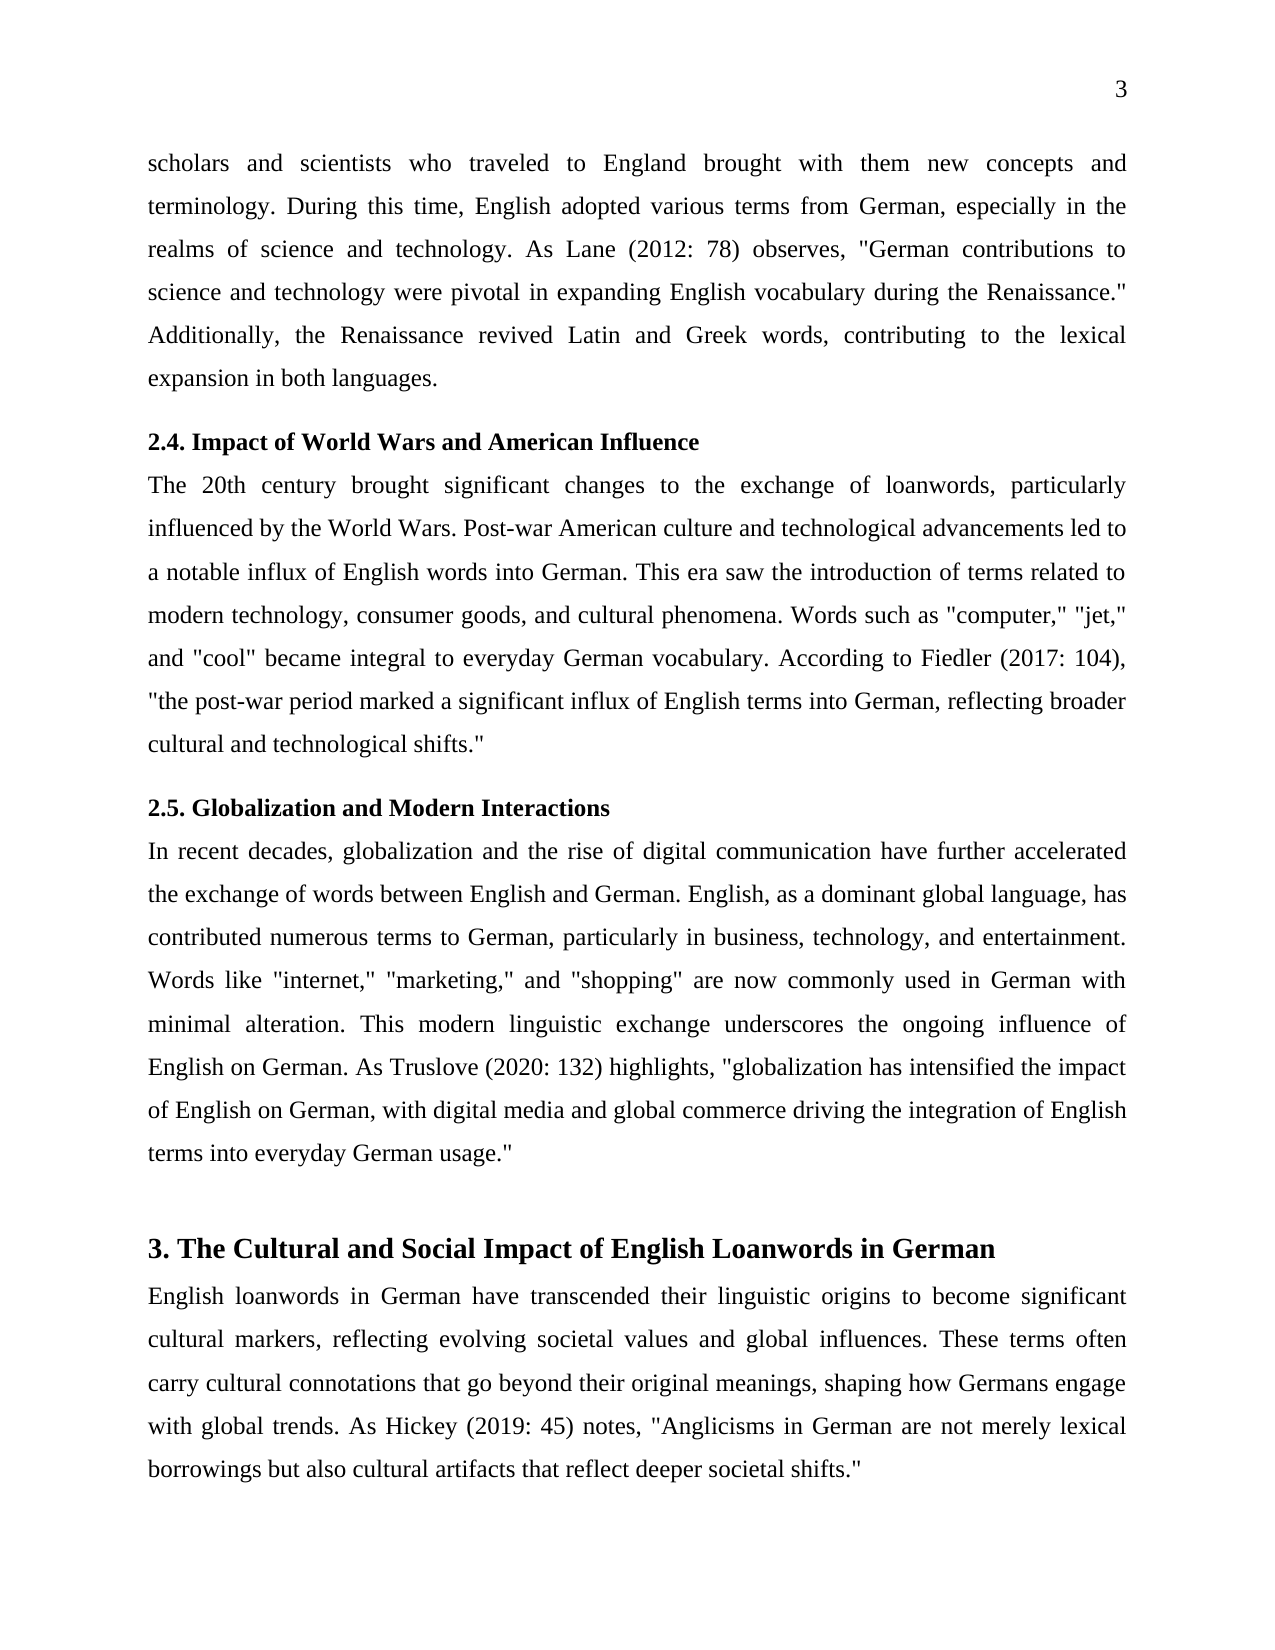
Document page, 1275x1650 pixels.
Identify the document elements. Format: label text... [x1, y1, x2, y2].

subtitle 2.5. Globalization and Modern Interactions [148, 793, 1127, 822]
subtitle 2.4. Impact of World Wars and American Influence [148, 427, 1127, 456]
text English loanwords in German have transcended their linguistic origins to become significant cultural markers, reflecting evolving societal values and global influences. These terms often carry cultural connotations that go beyond their original meanings, shaping how Germans engage with global trends. As Hickey (2019: 45) notes, "Anglicisms in German are not merely lexical borrowings but also cultural artifacts that reflect deeper societal shifts." [148, 1281, 1127, 1483]
subtitle 3. The Cultural and Social Impact of English Loanwords in German [148, 1231, 1127, 1265]
text The 20th century brought significant changes to the exchange of loanwords, particularly influenced by the World Wars. Post-war American culture and technological advancements led to a notable influx of English words into German. This era saw the introduction of terms related to modern technology, consumer goods, and cultural phenomena. Words such as "computer," "jet," and "cool" became integral to everyday German vocabulary. According to Fiedler (2017: 104), "the post-war period marked a significant influx of English terms into German, reflecting broader cultural and technological shifts." [148, 470, 1127, 758]
text In recent decades, globalization and the rise of digital communication have further accelerated the exchange of words between English and German. English, as a dominant global language, has contributed numerous terms to German, particularly in business, technology, and entertainment. Words like "internet," "marketing," and "shopping" are now commonly used in German with minimal alteration. This modern linguistic exchange underscores the ongoing influence of English on German. As Truslove (2020: 132) highlights, "globalization has intensified the impact of English on German, with digital media and global commerce driving the integration of English terms into everyday German usage." [148, 836, 1127, 1167]
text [148, 148, 1127, 392]
